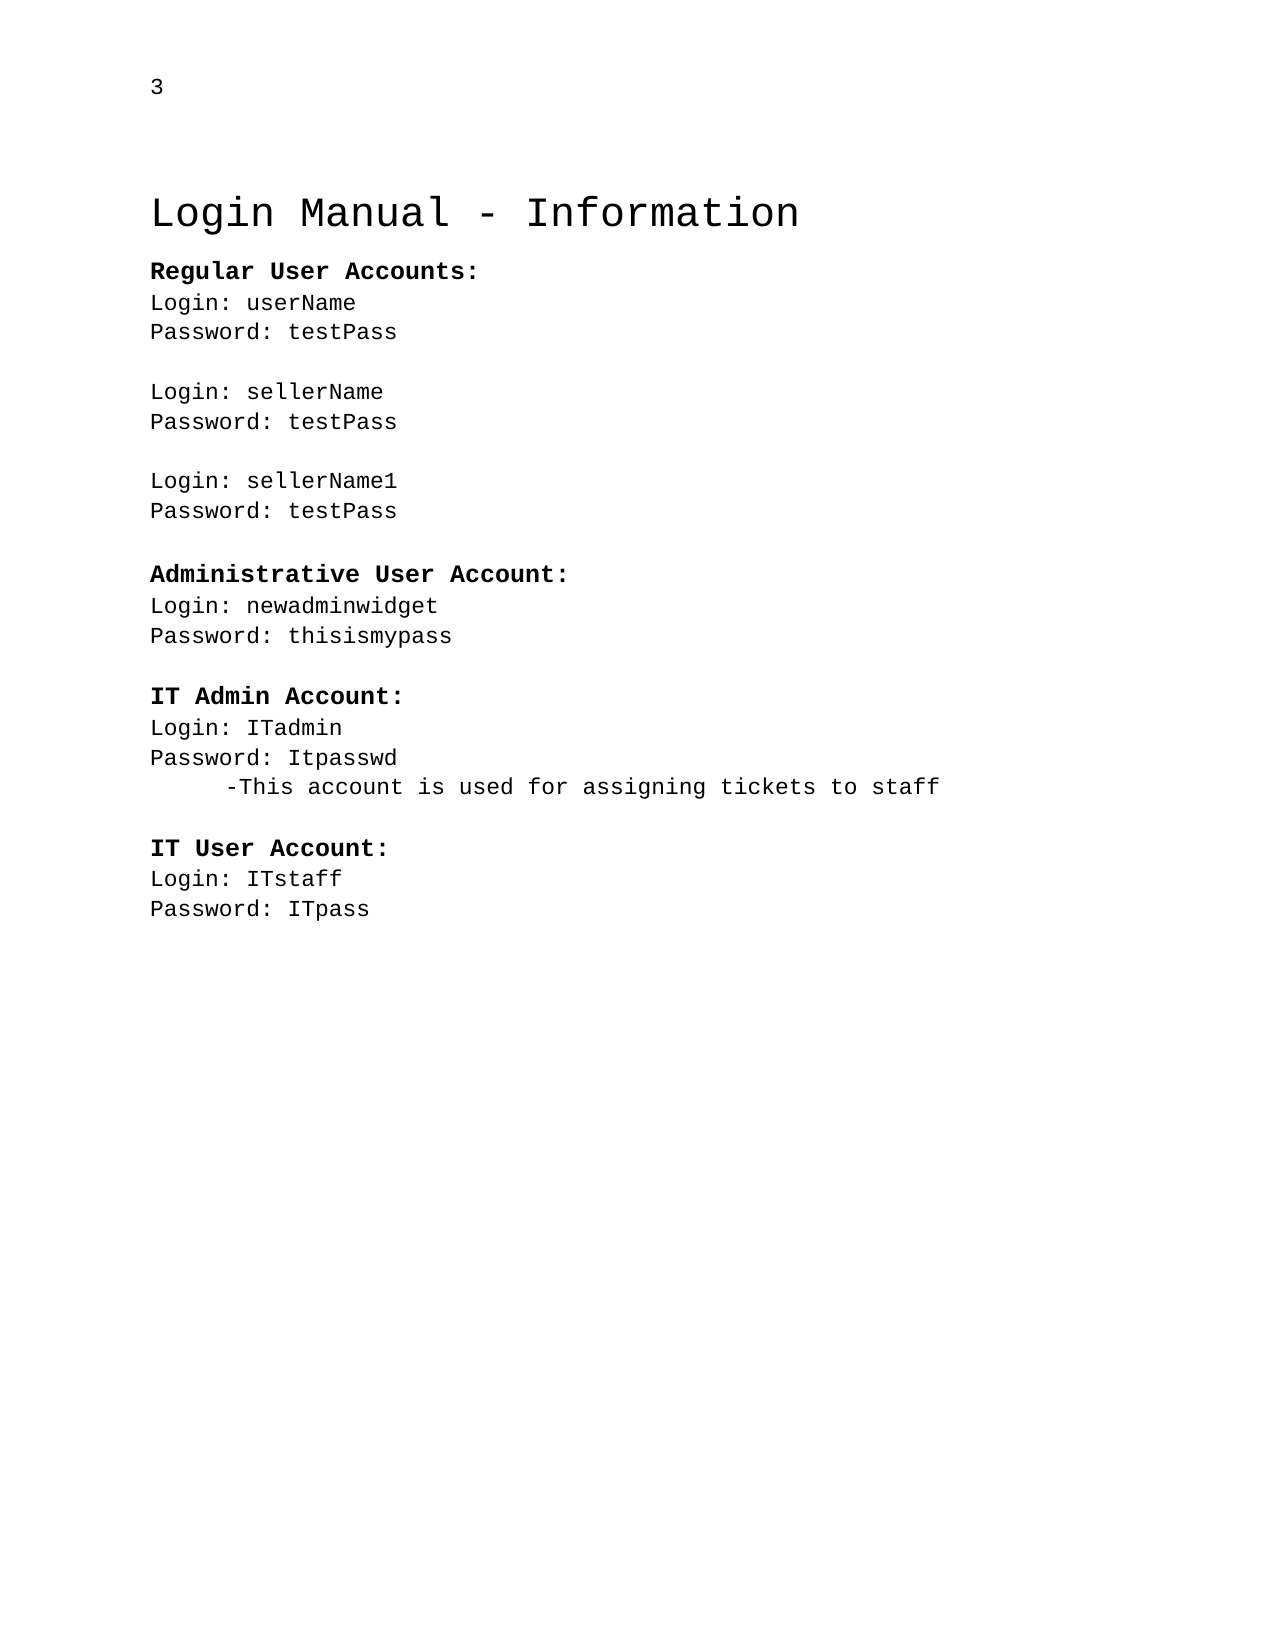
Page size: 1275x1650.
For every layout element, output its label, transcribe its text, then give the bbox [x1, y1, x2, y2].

text Password: testPass [150, 499, 1125, 525]
text -This account is used for assigning tickets to staff [150, 776, 1125, 802]
text Regular User Accounts: [150, 258, 1125, 287]
text IT Admin Account: [150, 683, 1125, 712]
text Login: sellerName [150, 380, 1125, 406]
subtitle Login Manual - Information [150, 192, 1125, 239]
text Administrative User Account: [150, 562, 1125, 590]
text Login: ITadmin [150, 716, 1125, 742]
text Login: userName [150, 291, 1125, 317]
text IT User Account: [150, 835, 1125, 863]
text Login: newadminwidget [150, 594, 1125, 620]
text Login: ITstaff [150, 868, 1125, 894]
text Password: Itpasswd [150, 746, 1125, 772]
text Password: testPass [150, 321, 1125, 347]
text Password: thisismypass [150, 624, 1125, 650]
text Password: ITpass [150, 897, 1125, 923]
text Password: testPass Login: sellerName1 [150, 410, 1125, 496]
